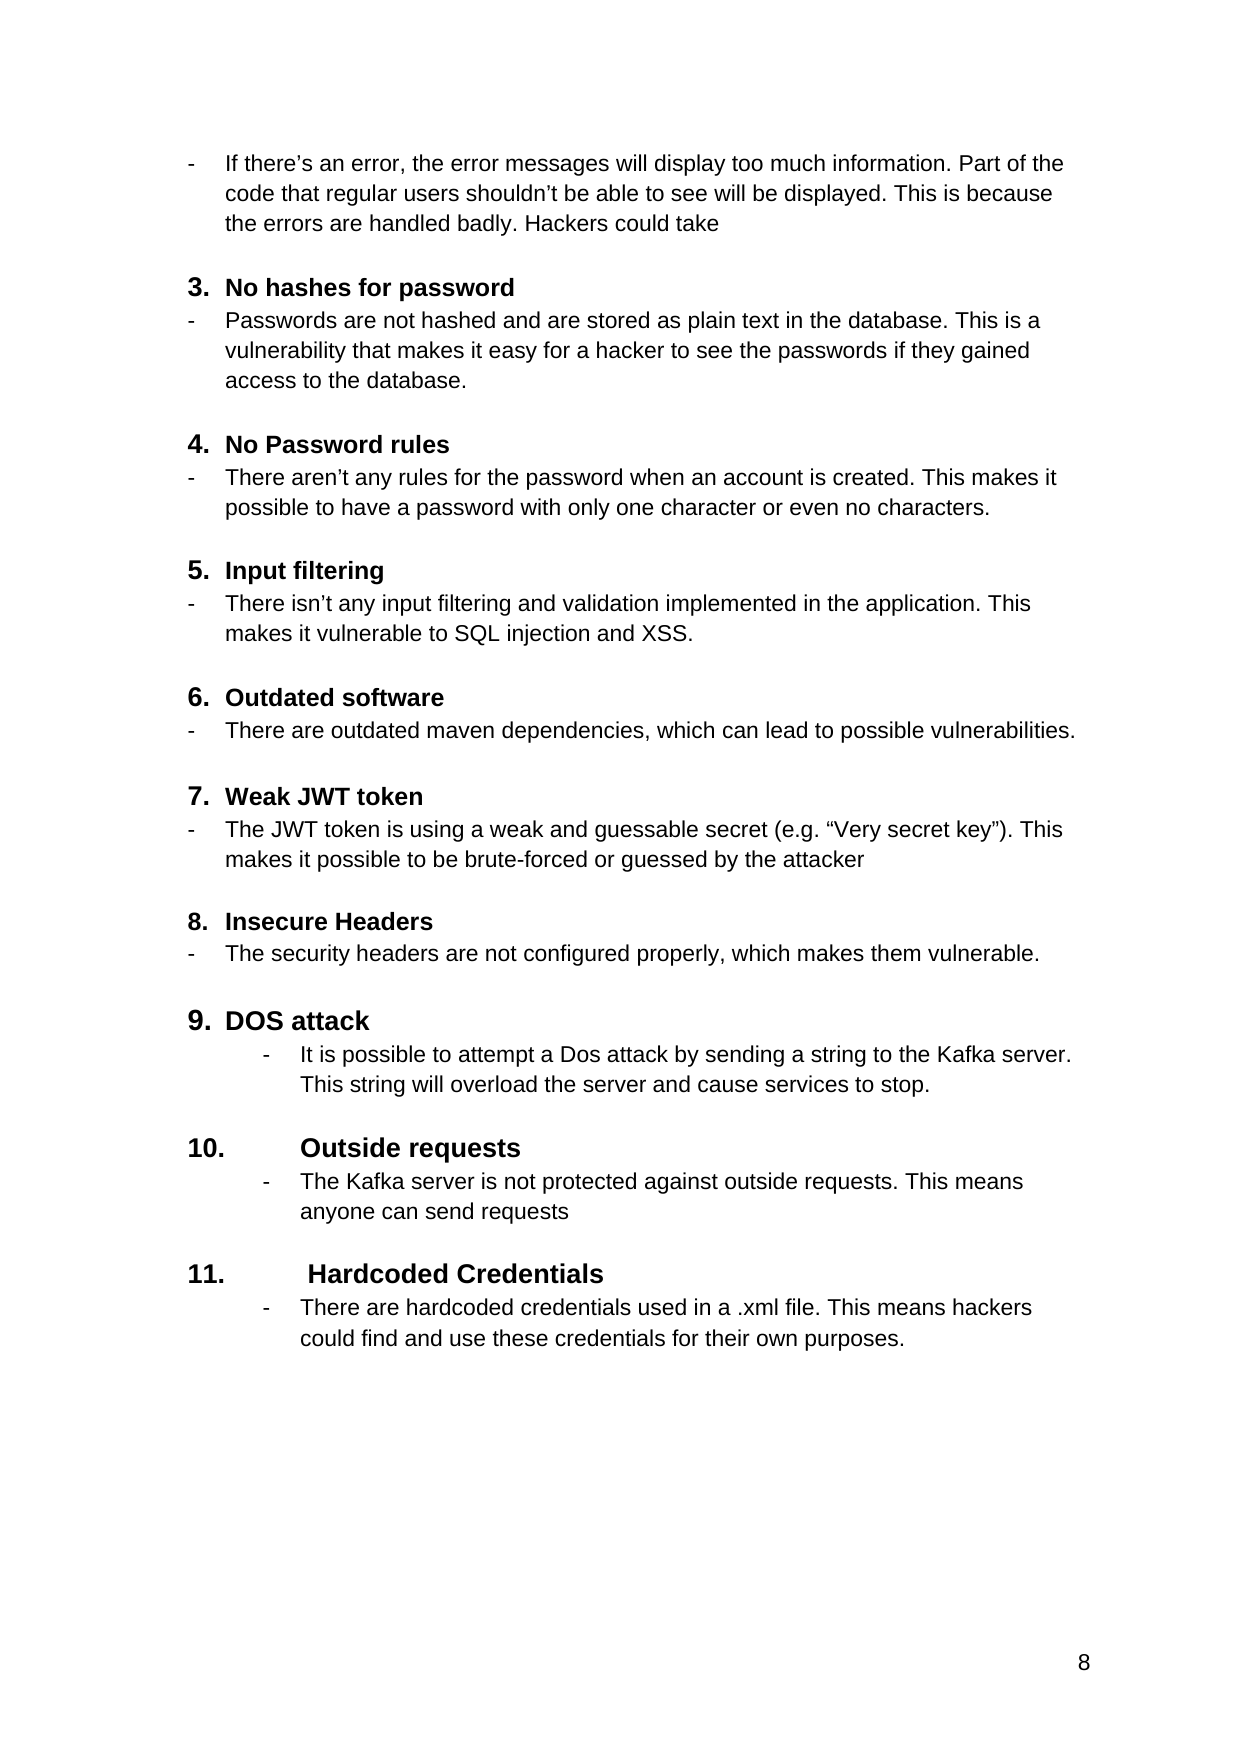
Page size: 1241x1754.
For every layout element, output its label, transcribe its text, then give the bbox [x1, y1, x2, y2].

list The JWT token is using a weak and guessable secret (e.g. “Very secret key”). This makes it possible to be brute-forced or guessed by the attacker [187, 816, 1090, 872]
list There aren’t any rules for the password when an account is created. This makes it possible to have a password with only one character or even no characters. [187, 463, 1090, 520]
list Passwords are not hashed and are stored as plain text in the database. This is a vulnerability that makes it easy for a hacker to see the passwords if they gained access to the database. [187, 307, 1090, 393]
list DOS attack [187, 1003, 1090, 1036]
list Hardcoded Credentials [187, 1258, 1090, 1290]
list No hashes for password [187, 271, 1090, 302]
list Insecure Headers [187, 906, 1090, 935]
list The security headers are not configured properly, which makes them vulnerable. [187, 939, 1090, 966]
list If there’s an error, the error messages will display too much information. Part of the code that regular users shouldn’t be able to see will be displayed. This is because the errors are handled badly. Hackers could take [187, 150, 1090, 237]
list There are outdated maven dependencies, which can lead to possible vulnerabilities. [187, 717, 1090, 743]
list Weak JWT token [187, 780, 1090, 811]
list Outdated software [187, 681, 1090, 712]
list There isn’t any input filtering and validation implemented in the application. This makes it vulnerable to SQL injection and XSS. [187, 590, 1090, 647]
list Input filtering [187, 554, 1090, 585]
list The Kafka server is not protected against outside requests. This means anyone can send requests [262, 1168, 1090, 1224]
list There are hardcoded credentials used in a .xml file. This means hackers could find and use these credentials for their own purposes. [262, 1294, 1090, 1351]
list No Password rules [187, 428, 1090, 459]
list It is possible to attempt a Dos attack by sending a string to the Kafka server. This string will overload the server and cause services to stop. [262, 1041, 1090, 1098]
list Outside requests [187, 1132, 1090, 1163]
